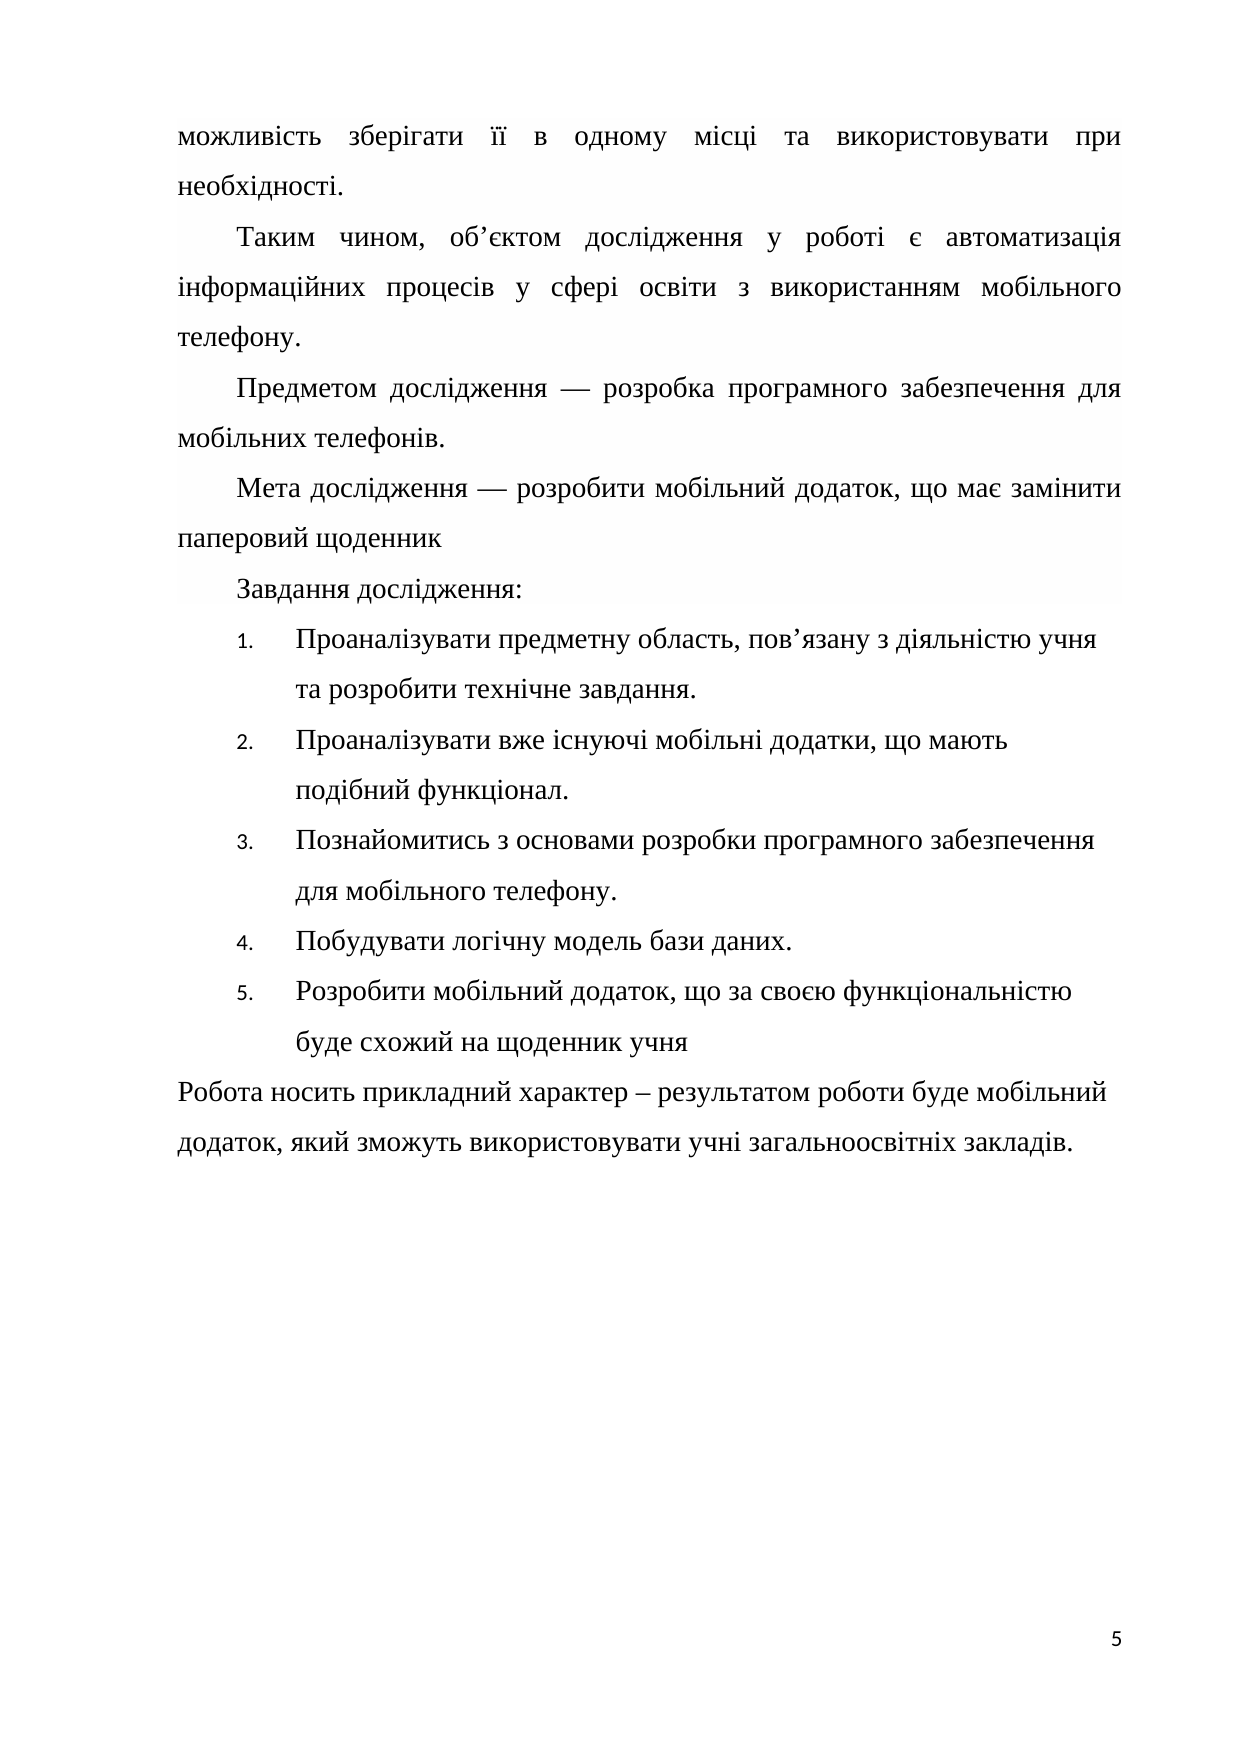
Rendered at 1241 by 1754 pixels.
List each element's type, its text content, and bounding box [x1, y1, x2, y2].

text Таким чином, об’єктом дослідження у роботі є автоматизація інформаційних процесів у сфері освіти з використанням мобільного телефону. [177, 219, 1122, 353]
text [177, 118, 1122, 202]
text Робота носить прикладний характер – результатом роботи буде мобільний додаток, який зможуть використовувати учні загальноосвітніх закладів. [177, 1074, 1122, 1158]
list Проаналізувати предметну область, пов’язану з діяльністю учня та розробити технічне завдання. [236, 621, 1122, 705]
text Предметом дослідження — розробка програмного забезпечення для мобільних телефонів. [177, 370, 1122, 453]
list Розробити мобільний додаток, що за своєю функціональністю буде схожий на щоденник учня [236, 973, 1122, 1057]
text Мета дослідження — розробити мобільний додаток, що має замінити паперовий щоденник [177, 470, 1122, 554]
text Завдання дослідження: [177, 571, 1122, 604]
list Проаналізувати вже існуючі мобільні додатки, що мають подібний функціонал. [236, 722, 1122, 806]
list Познайомитись з основами розробки програмного забезпечення для мобільного телефону. [236, 822, 1122, 906]
list Побудувати логічну модель бази даних. [236, 923, 1122, 957]
